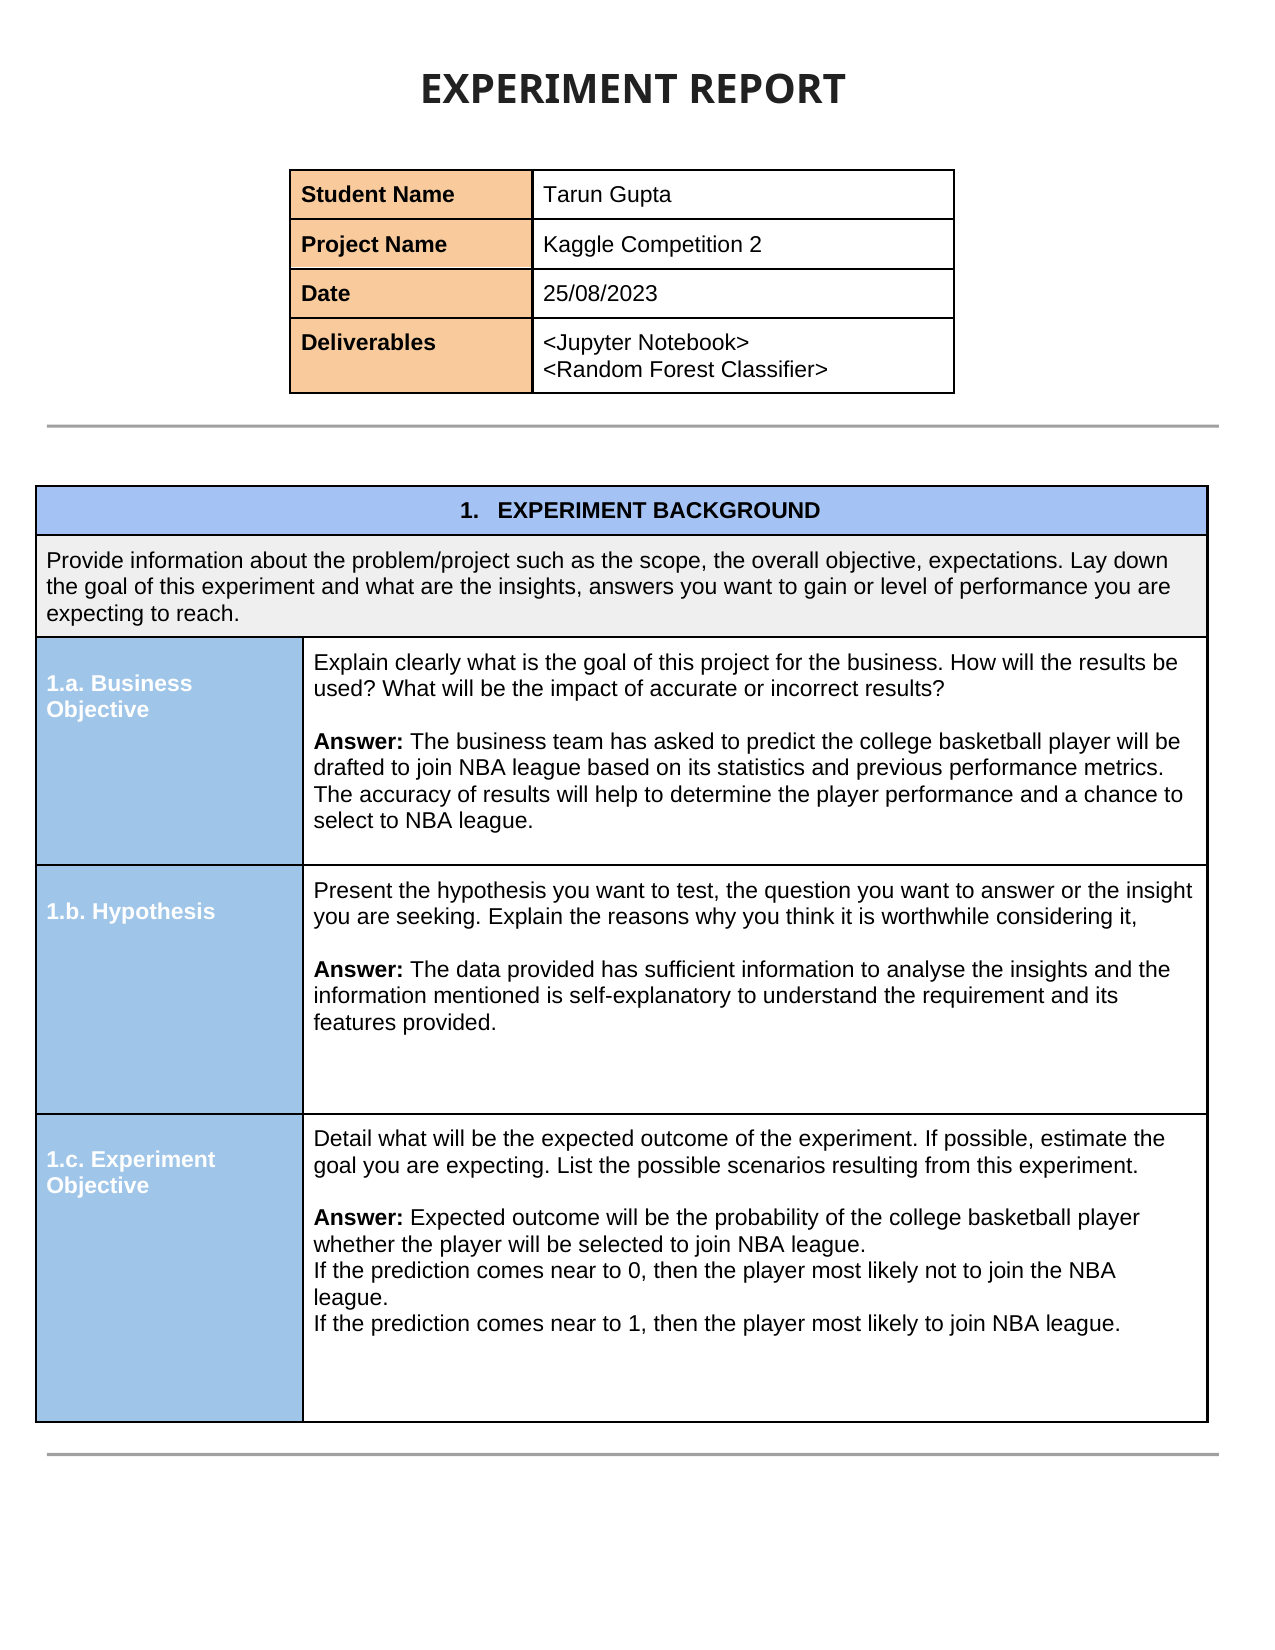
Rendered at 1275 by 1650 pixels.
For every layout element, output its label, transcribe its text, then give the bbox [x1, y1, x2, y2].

table_cell <Jupyter Notebook> <Random Forest Classifier> [534, 319, 953, 392]
table_cell Kaggle Competition 2 [534, 220, 953, 267]
table_cell Date [291, 270, 531, 317]
table_cell Provide information about the problem/project such as the scope, the overall objective, expectations. Lay down the goal of this experiment and what are the insights, answers you want to gain or level of performance you are expecting to reach. [37, 536, 1206, 636]
table_cell Project Name [291, 220, 531, 267]
subtitle EXPERIMENT REPORT [47, 60, 1219, 116]
table_cell Detail what will be the expected outcome of the experiment. If possible, estimate the goal you are expecting. List the possible scenarios resulting from this experiment. Answer: Expected outcome will be the probability of the college basketball player whether the player will be selected to join NBA league. If the prediction comes near to 0, then the player most likely not to join the NBA league. If the prediction comes near to 1, then the player most likely to join NBA league. [304, 1115, 1206, 1421]
table_cell 1.c. Experiment Objective [37, 1115, 302, 1421]
table_header Student Name [291, 171, 531, 218]
table_header Tarun Gupta [534, 171, 953, 218]
table_cell Explain clearly what is the goal of this project for the business. How will the results be used? What will be the impact of accurate or incorrect results? Answer: The business team has asked to predict the college basketball player will be drafted to join NBA league based on its statistics and previous performance metrics. The accuracy of results will help to determine the player performance and a chance to select to NBA league. [304, 638, 1206, 864]
table_cell 25/08/2023 [534, 270, 953, 317]
table_cell 1.a. Business Objective [37, 638, 302, 864]
table_cell Deliverables [291, 319, 531, 392]
table_cell 1.b. Hypothesis [37, 866, 302, 1113]
table_cell Present the hypothesis you want to test, the question you want to answer or the insight you are seeking. Explain the reasons why you think it is worthwhile considering it, Answer: The data provided has sufficient information to analyse the insights and the information mentioned is self-explanatory to understand the requirement and its features provided. [304, 866, 1206, 1113]
table_header EXPERIMENT BACKGROUND [37, 487, 1206, 534]
